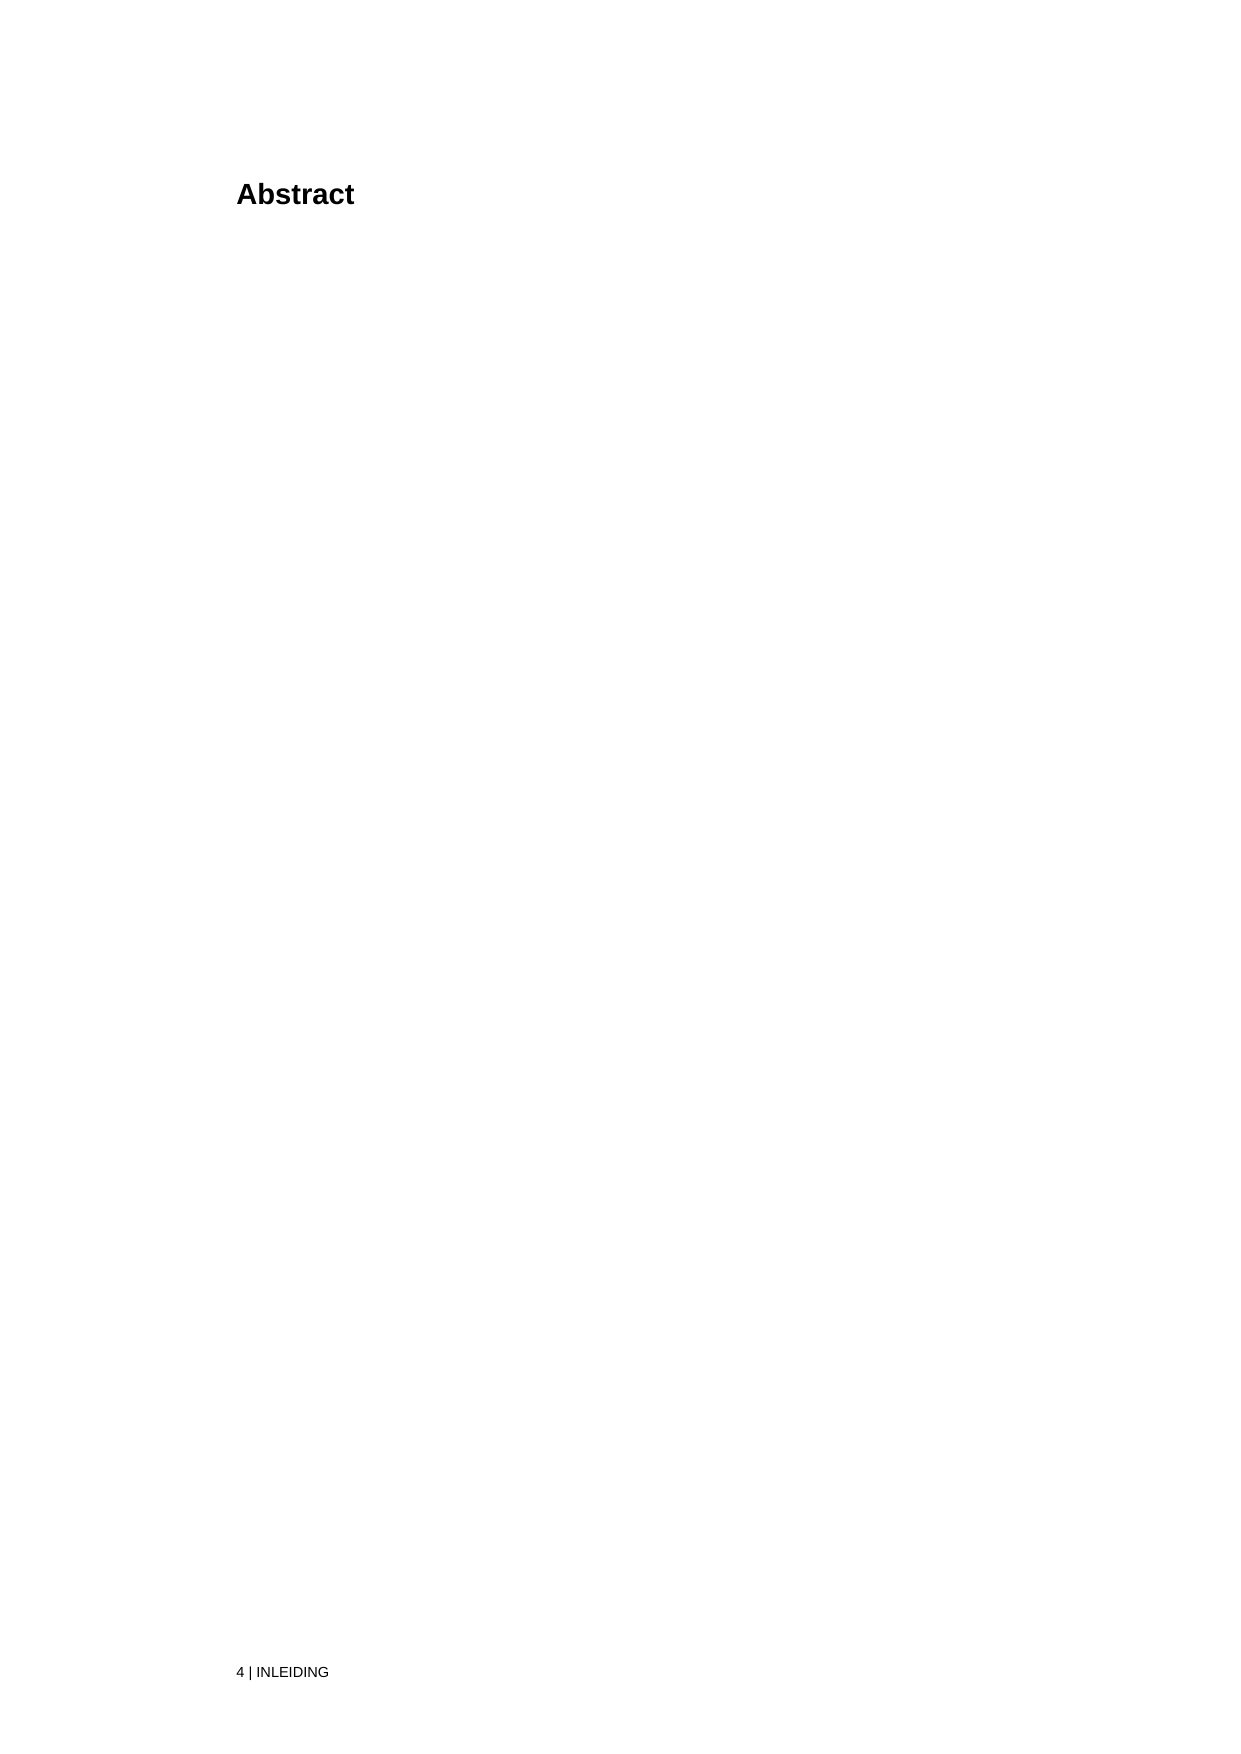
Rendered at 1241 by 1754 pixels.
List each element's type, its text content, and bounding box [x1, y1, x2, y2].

text Abstract [236, 177, 1063, 211]
